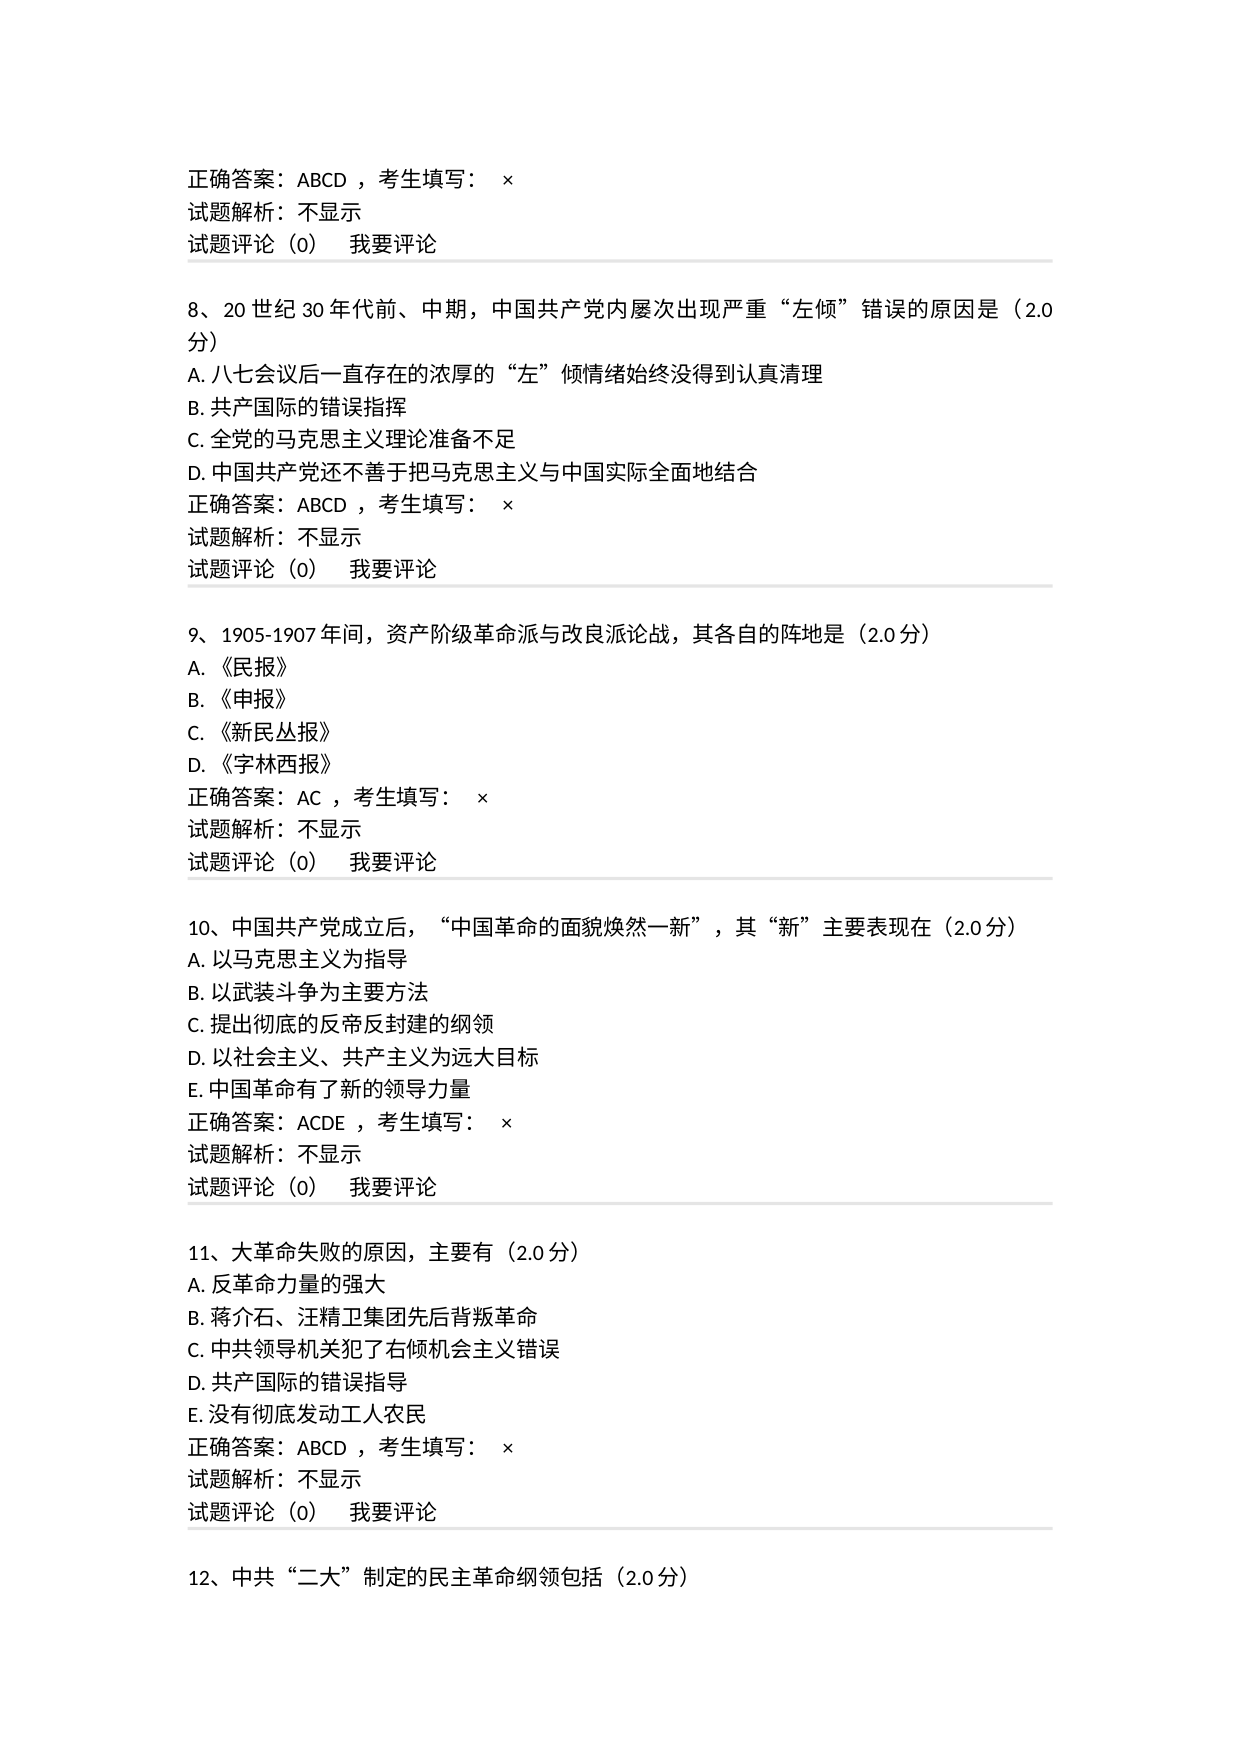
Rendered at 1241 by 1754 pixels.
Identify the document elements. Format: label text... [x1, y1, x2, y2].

text 8、20世纪30年代前、中期，中国共产党内屡次出现严重“左倾”错误的原因是（2.0分） [187, 292, 1053, 357]
text 正确答案：ABCD ，考生填写： × 试题解析：不显示 试题评论（0） 我要评论 [187, 1429, 1053, 1526]
text 正确答案：AC ，考生填写： × 试题解析：不显示 试题评论（0） 我要评论 [187, 779, 1053, 876]
text 11、大革命失败的原因，主要有（2.0分） [187, 1234, 1053, 1267]
text 9、1905-1907年间，资产阶级革命派与改良派论战，其各自的阵地是（2.0分） [187, 617, 1053, 649]
text 正确答案：ABCD ，考生填写： × 试题解析：不显示 试题评论（0） 我要评论 [187, 487, 1053, 584]
text A. 反革命力量的强大 B. 蒋介石、汪精卫集团先后背叛革命 C. 中共领导机关犯了右倾机会主义错误 D. 共产国际的错误指导 E. 没有彻底发动工人农民 [187, 1267, 1053, 1429]
text 10、中国共产党成立后，“中国革命的面貌焕然一新”，其“新”主要表现在（2.0分） [187, 909, 1053, 942]
text 正确答案：ACDE ，考生填写： × 试题解析：不显示 试题评论（0） 我要评论 [187, 1104, 1053, 1201]
text A. 以马克思主义为指导 B. 以武装斗争为主要方法 C. 提出彻底的反帝反封建的纲领 D. 以社会主义、共产主义为远大目标 E. 中国革命有了新的领导力量 [187, 942, 1053, 1104]
text A. 八七会议后一直存在的浓厚的“左”倾情绪始终没得到认真清理 B. 共产国际的错误指挥 C. 全党的马克思主义理论准备不足 D. 中国共产党还不善于把马克思主义与中国实际全面地结合 [187, 357, 1053, 487]
text A. 《民报》 B. 《申报》 C. 《新民丛报》 D. 《字林西报》 [187, 649, 1053, 779]
text 12、中共“二大”制定的民主革命纲领包括（2.0分） [187, 1559, 1053, 1592]
text 正确答案：ABCD ，考生填写： × 试题解析：不显示 试题评论（0） 我要评论 [187, 162, 1053, 259]
